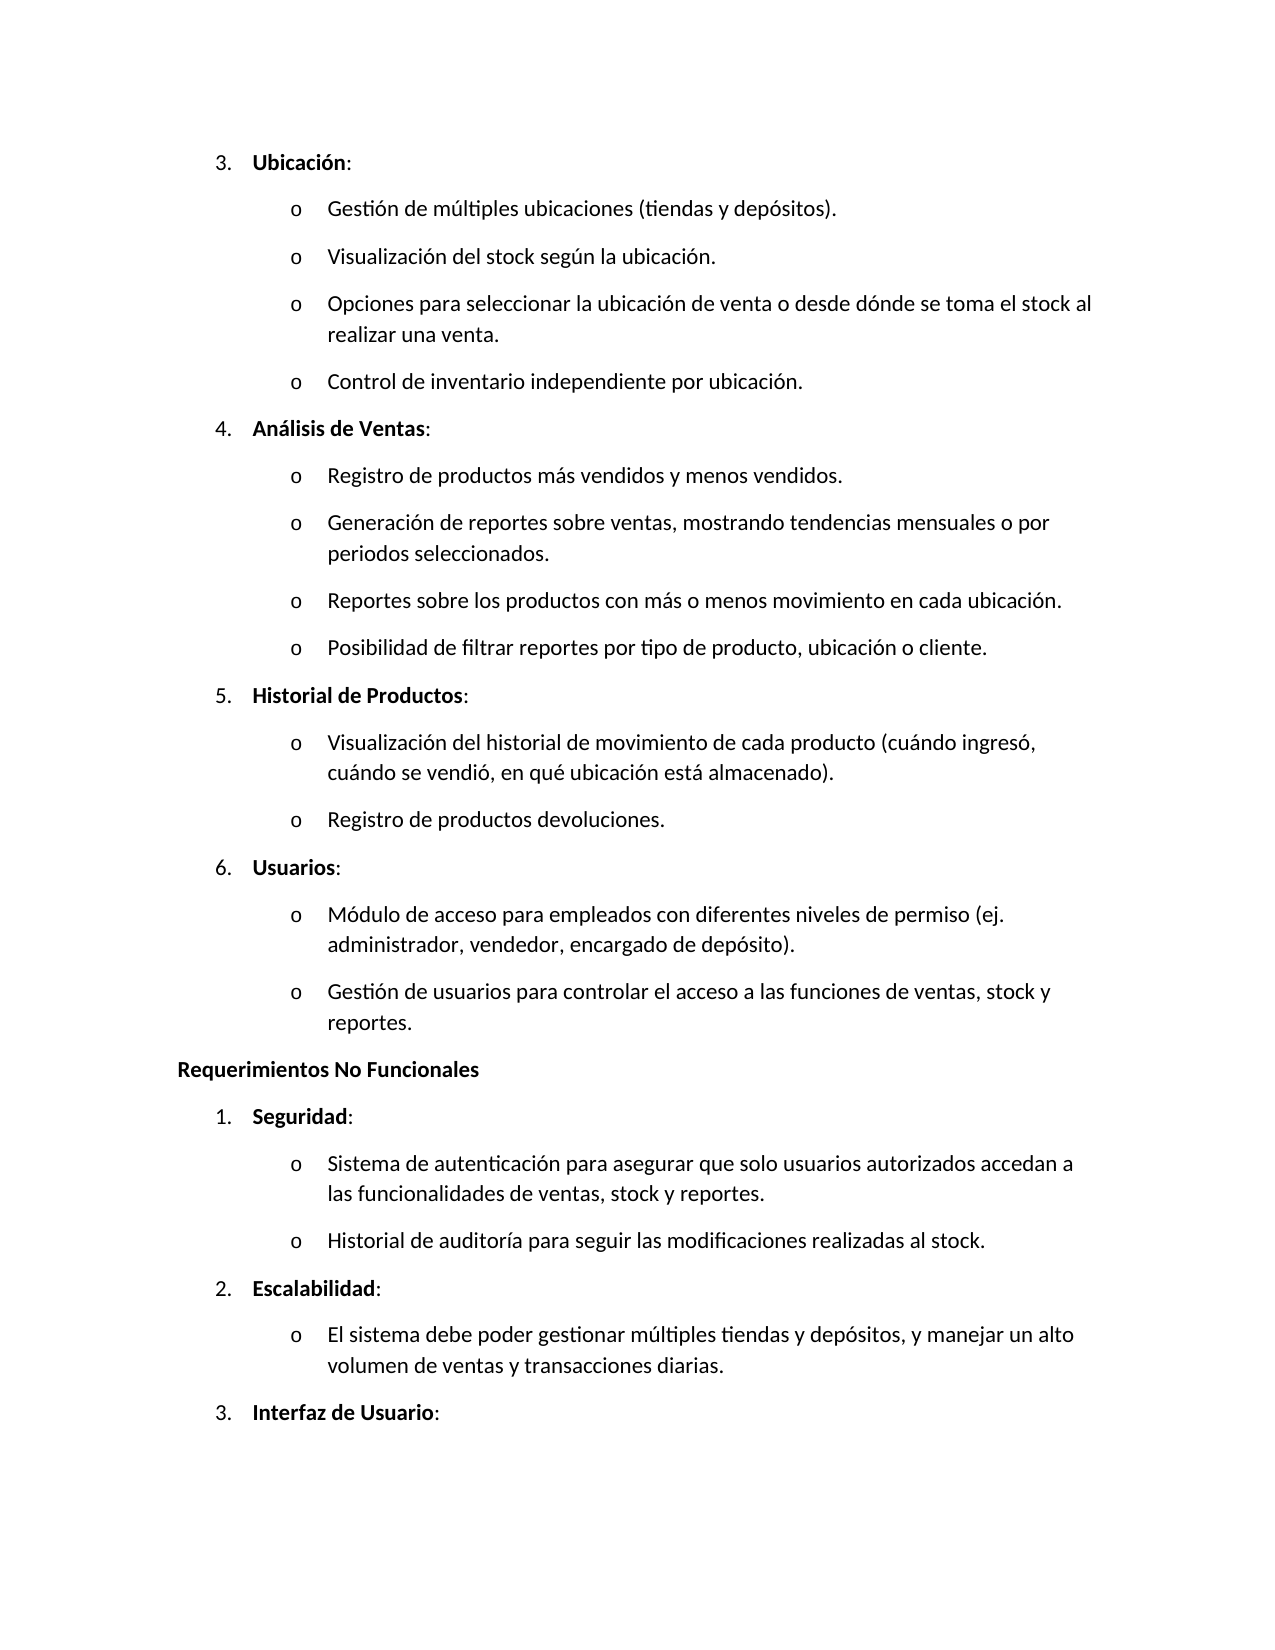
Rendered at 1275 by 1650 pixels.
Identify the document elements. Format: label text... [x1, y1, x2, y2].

list Opciones para seleccionar la ubicación de venta o desde dónde se toma el stock al realizar una venta. [290, 289, 1098, 348]
list Historial de auditoría para seguir las modificaciones realizadas al stock. [290, 1226, 1098, 1255]
list El sistema debe poder gestionar múltiples tiendas y depósitos, y manejar un alto volumen de ventas y transacciones diarias. [290, 1321, 1098, 1379]
list Interfaz de Usuario: [215, 1398, 1098, 1426]
list Seguridad: [215, 1102, 1098, 1130]
list Reportes sobre los productos con más o menos movimiento en cada ubicación. [290, 586, 1098, 615]
list Ubicación: [215, 148, 1098, 176]
list Visualización del historial de movimiento de cada producto (cuándo ingresó, cuándo se vendió, en qué ubicación está almacenado). [290, 728, 1098, 787]
list Usuarios: [215, 853, 1098, 881]
list Módulo de acceso para empleados con diferentes niveles de permiso (ej. administrador, vendedor, encargado de depósito). [290, 900, 1098, 958]
list Generación de reportes sobre ventas, mostrando tendencias mensuales o por periodos seleccionados. [290, 508, 1098, 567]
list Gestión de usuarios para controlar el acceso a las funciones de ventas, stock y reportes. [290, 977, 1098, 1036]
list Análisis de Ventas: [215, 414, 1098, 442]
text Requerimientos No Funcionales [177, 1055, 1098, 1083]
list Registro de productos devoluciones. [290, 805, 1098, 834]
list Registro de productos más vendidos y menos vendidos. [290, 461, 1098, 490]
list Gestión de múltiples ubicaciones (tiendas y depósitos). [290, 194, 1098, 223]
list Control de inventario independiente por ubicación. [290, 367, 1098, 395]
list Historial de Productos: [215, 681, 1098, 709]
list Posibilidad de filtrar reportes por tipo de producto, ubicación o cliente. [290, 633, 1098, 662]
list Escalabilidad: [215, 1274, 1098, 1302]
list Sistema de autenticación para asegurar que solo usuarios autorizados accedan a las funcionalidades de ventas, stock y reportes. [290, 1149, 1098, 1207]
list Visualización del stock según la ubicación. [290, 242, 1098, 270]
